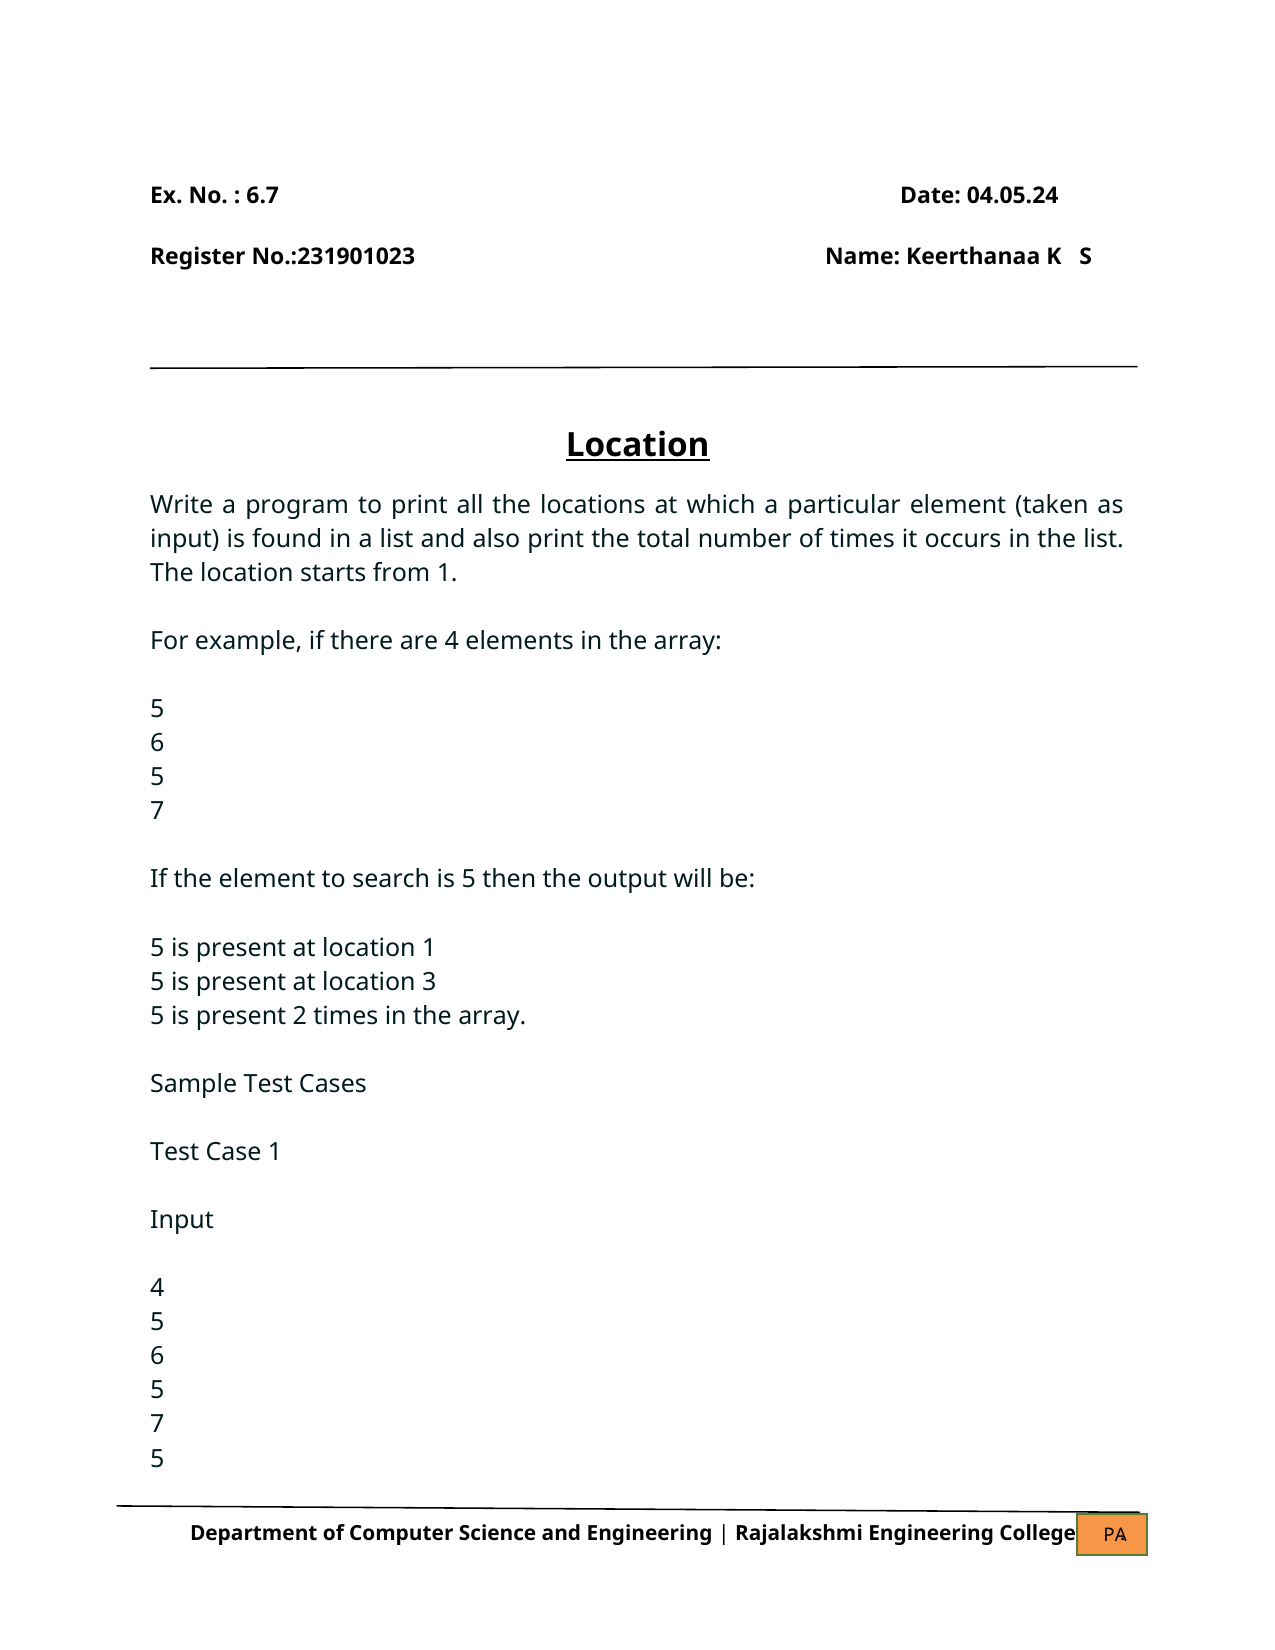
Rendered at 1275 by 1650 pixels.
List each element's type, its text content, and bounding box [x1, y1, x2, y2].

text 5 [150, 1304, 1125, 1338]
text Test Case 1 [150, 1134, 1125, 1168]
text 5 is present at location 3 [150, 963, 1125, 997]
text 7 [150, 1406, 1125, 1440]
text 5 [150, 759, 1125, 793]
text Write a program to print all the locations at which a particular element (taken as input) is found in a list and also print the total number of times it occurs in the list. The location starts from 1. [150, 486, 1125, 589]
text 7 [150, 793, 1125, 827]
text 5 [150, 691, 1125, 725]
text 5 [150, 1440, 1125, 1474]
text 6 [150, 1338, 1125, 1372]
text Sample Test Cases [150, 1066, 1125, 1099]
text Location [150, 421, 1125, 466]
text Register No.:231901023 Name: Keerthanaa K S [150, 239, 1125, 271]
text 5 is present 2 times in the array. [150, 997, 1125, 1031]
text 5 is present at location 1 [150, 929, 1125, 963]
text 5 [150, 1372, 1125, 1406]
text For example, if there are 4 elements in the array: [150, 623, 1125, 657]
text Input [150, 1202, 1125, 1236]
text Ex. No. : 6.7 Date: 04.05.24 [150, 179, 1125, 210]
text 4 [150, 1270, 1125, 1304]
text 6 [150, 725, 1125, 759]
text If the element to search is 5 then the output will be: [150, 861, 1125, 895]
